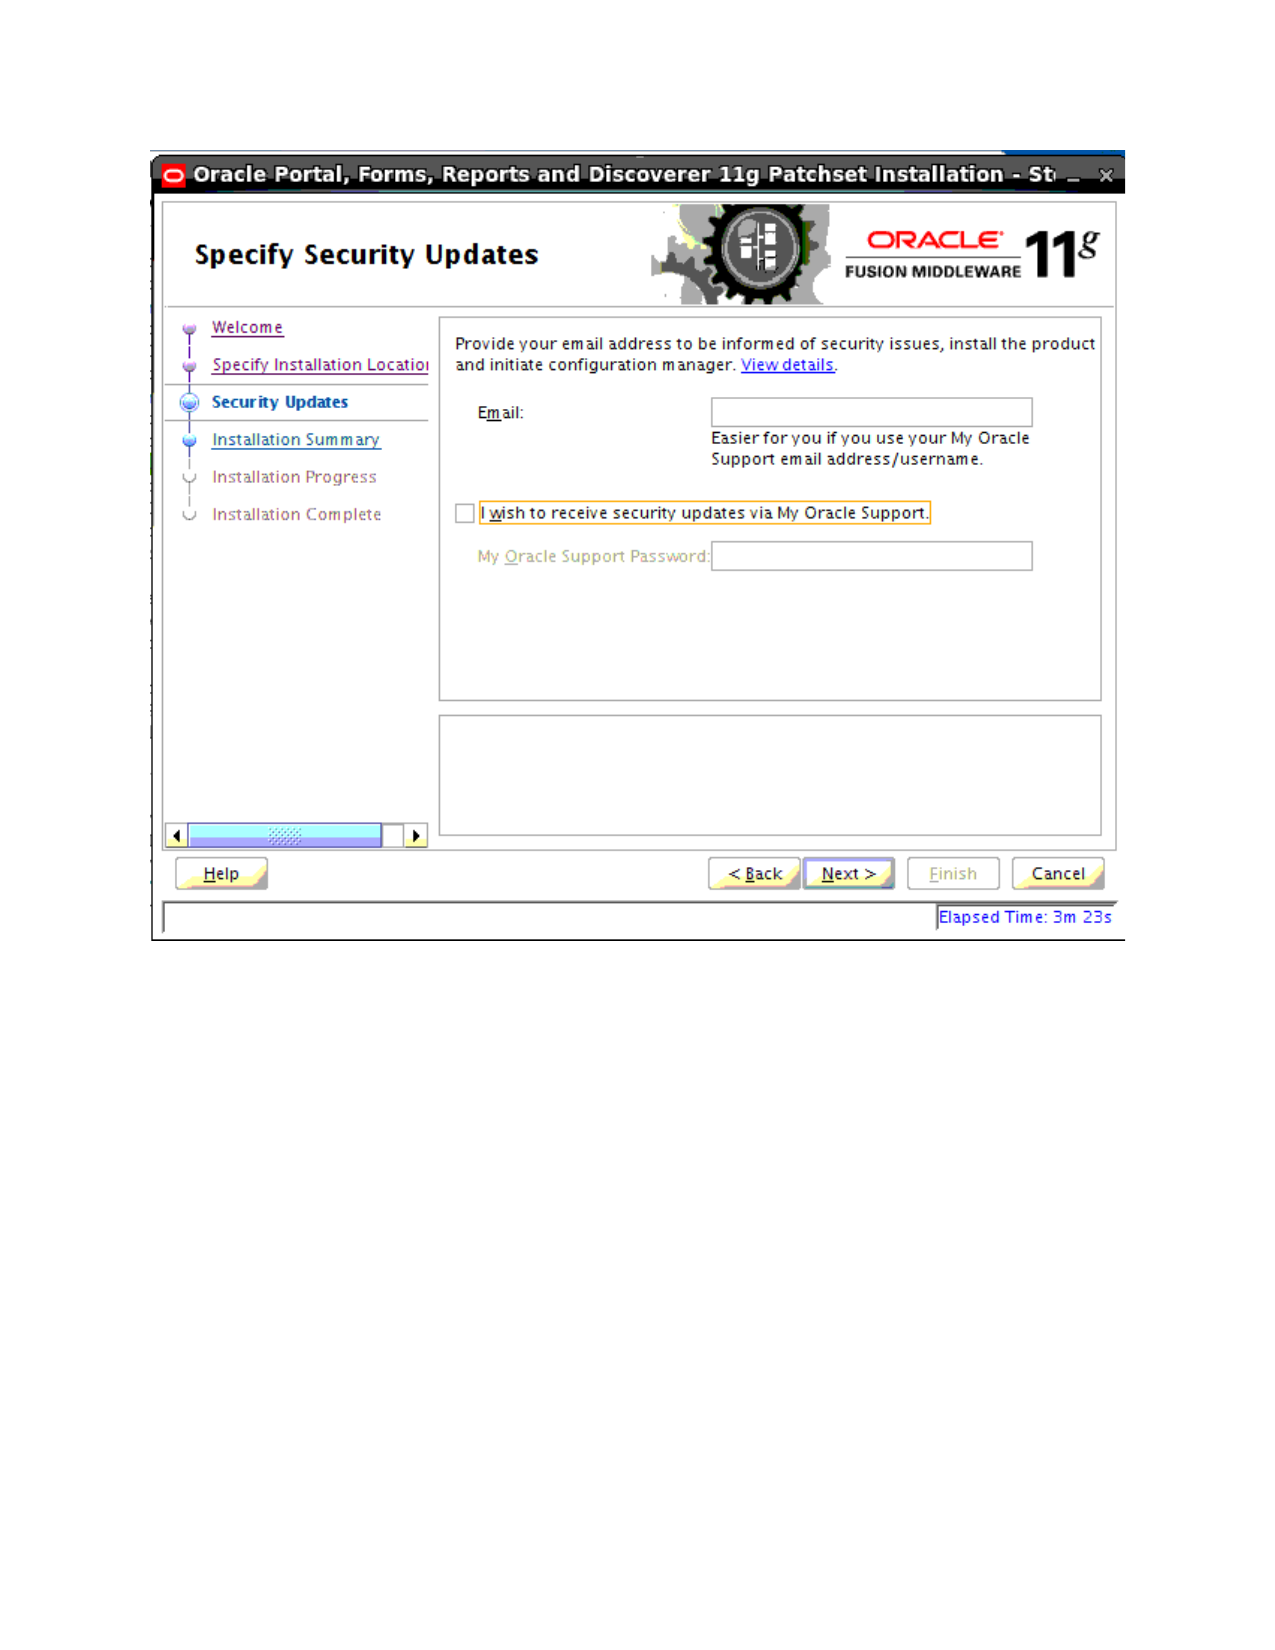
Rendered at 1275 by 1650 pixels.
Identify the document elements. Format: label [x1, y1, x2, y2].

picture [150, 150, 1125, 941]
